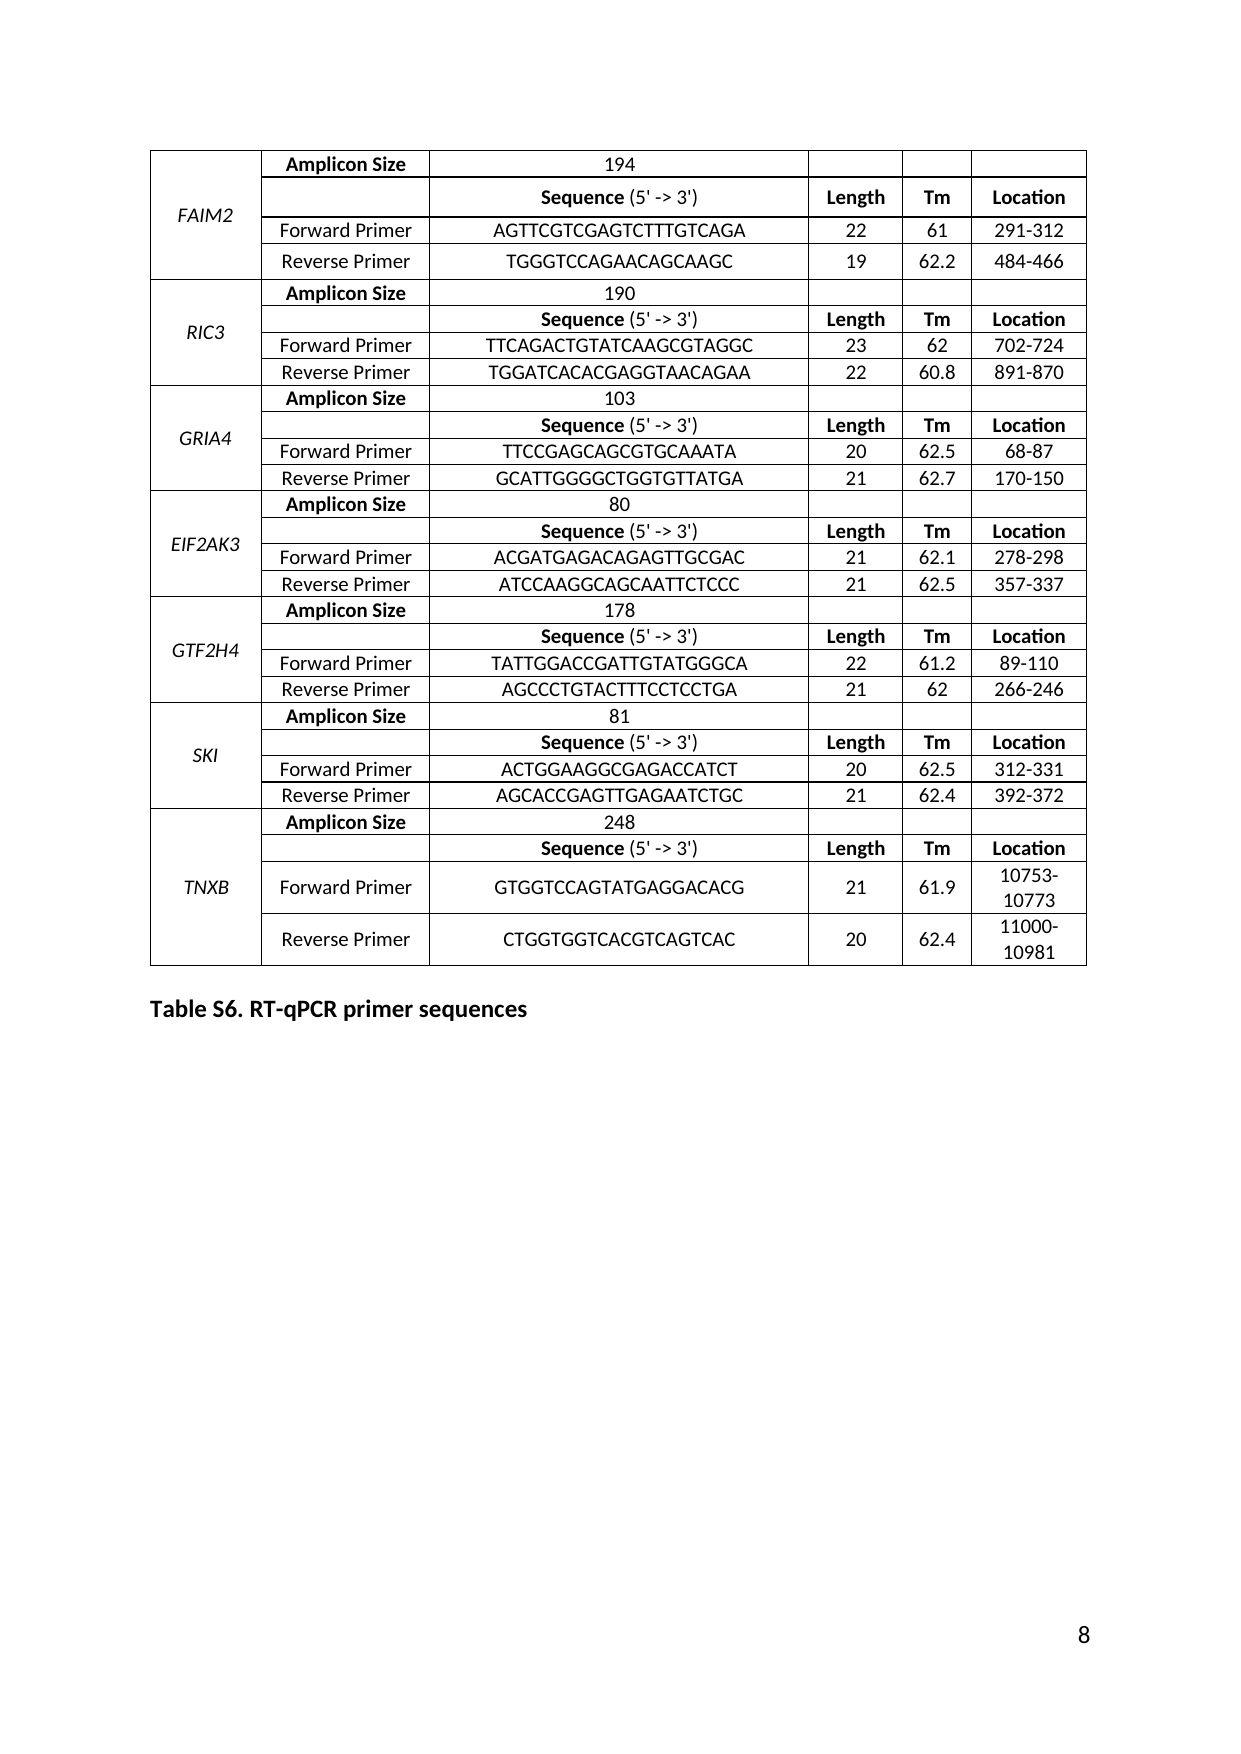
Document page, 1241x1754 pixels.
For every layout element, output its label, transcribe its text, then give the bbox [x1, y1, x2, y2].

table_cell 61.2 [903, 650, 971, 676]
table_cell 62 [903, 333, 971, 358]
table_cell Reverse Primer [262, 244, 429, 279]
table_cell [809, 386, 902, 411]
table_cell RIC3 [151, 280, 261, 384]
table_cell GTGGTCCAGTATGAGGACACG [430, 862, 808, 913]
table_cell TNXB [151, 809, 261, 964]
table_cell [972, 597, 1086, 623]
table_cell EIF2AK3 [151, 491, 261, 596]
table_cell Tm [903, 624, 971, 649]
table_cell 312-331 [972, 756, 1086, 781]
table_cell [809, 280, 902, 305]
table_cell 62.5 [903, 756, 971, 781]
table_cell Location [972, 306, 1086, 332]
table_cell 21 [809, 465, 902, 490]
table_cell [809, 703, 902, 728]
table_cell [262, 730, 429, 755]
table_cell 20 [809, 914, 902, 964]
table_cell Sequence (5' -> 3') [430, 412, 808, 437]
table_cell Length [809, 835, 902, 861]
table_cell Reverse Primer [262, 465, 429, 490]
table_cell Amplicon Size [262, 280, 429, 305]
table_cell [262, 624, 429, 649]
table_cell Location [972, 730, 1086, 755]
table_cell TTCCGAGCAGCGTGCAAATA [430, 439, 808, 464]
table_cell 68-87 [972, 439, 1086, 464]
table_cell Sequence (5' -> 3') [430, 730, 808, 755]
table_cell Sequence (5' -> 3') [430, 835, 808, 861]
table_cell 278-298 [972, 544, 1086, 570]
table_header [972, 151, 1086, 176]
table_cell 62 [903, 677, 971, 702]
table_cell [903, 491, 971, 517]
table_cell 291-312 [972, 218, 1086, 243]
table_cell 11000-10981 [972, 914, 1086, 964]
table_cell CTGGTGGTCACGTCAGTCAC [430, 914, 808, 964]
table_cell 89-110 [972, 650, 1086, 676]
table_cell 484-466 [972, 244, 1086, 279]
table_cell Length [809, 518, 902, 543]
table_header FAIM2 [151, 151, 261, 279]
table_cell [262, 412, 429, 437]
table_cell [903, 386, 971, 411]
table_cell [809, 491, 902, 517]
table_cell [972, 386, 1086, 411]
table_cell 62.2 [903, 244, 971, 279]
table_cell 62.4 [903, 783, 971, 808]
table_cell 61 [903, 218, 971, 243]
table_cell [972, 703, 1086, 728]
table_cell Reverse Primer [262, 677, 429, 702]
table_cell Tm [903, 835, 971, 861]
table_cell SKI [151, 703, 261, 808]
table_cell 62.1 [903, 544, 971, 570]
table_cell Forward Primer [262, 544, 429, 570]
table_cell 60.8 [903, 359, 971, 384]
table_cell Amplicon Size [262, 809, 429, 834]
table_cell AGCCCTGTACTTTCCTCCTGA [430, 677, 808, 702]
table_cell Length [809, 412, 902, 437]
table_cell [972, 280, 1086, 305]
table_cell Tm [903, 518, 971, 543]
table_cell Amplicon Size [262, 597, 429, 623]
table_cell 20 [809, 439, 902, 464]
table_cell 702-724 [972, 333, 1086, 358]
table_cell Sequence (5' -> 3') [430, 624, 808, 649]
table_cell 21 [809, 544, 902, 570]
table_cell 21 [809, 783, 902, 808]
table_cell 80 [430, 491, 808, 517]
table_cell GTF2H4 [151, 597, 261, 702]
table_cell [903, 597, 971, 623]
table_cell Forward Primer [262, 333, 429, 358]
table_cell 22 [809, 218, 902, 243]
table_cell Reverse Primer [262, 914, 429, 964]
table_cell Location [972, 178, 1086, 216]
table_cell 23 [809, 333, 902, 358]
table_cell ACGATGAGACAGAGTTGCGAC [430, 544, 808, 570]
table_cell 62.7 [903, 465, 971, 490]
table_cell [972, 809, 1086, 834]
table_cell Amplicon Size [262, 703, 429, 728]
table_cell 62.5 [903, 571, 971, 596]
table_cell Amplicon Size [262, 386, 429, 411]
table_cell Tm [903, 730, 971, 755]
table_cell AGTTCGTCGAGTCTTTGTCAGA [430, 218, 808, 243]
table_cell Sequence (5' -> 3') [430, 518, 808, 543]
table_cell [903, 809, 971, 834]
table_cell 62.5 [903, 439, 971, 464]
table_header 194 [430, 151, 808, 176]
table_cell [903, 280, 971, 305]
table_cell 248 [430, 809, 808, 834]
table_cell 21 [809, 677, 902, 702]
table_cell Forward Primer [262, 756, 429, 781]
table_cell 22 [809, 650, 902, 676]
table_cell [809, 597, 902, 623]
table_cell Location [972, 835, 1086, 861]
table_cell Reverse Primer [262, 783, 429, 808]
text Table S6. RT-qPCR primer sequences [150, 993, 1090, 1024]
table_cell [262, 306, 429, 332]
table_cell [972, 491, 1086, 517]
table_cell 190 [430, 280, 808, 305]
table_cell Forward Primer [262, 862, 429, 913]
table_cell Forward Primer [262, 218, 429, 243]
table_cell 10753-10773 [972, 862, 1086, 913]
table_cell 22 [809, 359, 902, 384]
table_cell TGGATCACACGAGGTAACAGAA [430, 359, 808, 384]
table_cell Tm [903, 412, 971, 437]
table_cell Reverse Primer [262, 571, 429, 596]
table_cell Amplicon Size [262, 491, 429, 517]
table_cell [262, 518, 429, 543]
table_cell Forward Primer [262, 650, 429, 676]
table_cell GRIA4 [151, 386, 261, 490]
table_cell Sequence (5' -> 3') [430, 178, 808, 216]
table_cell [809, 809, 902, 834]
table_cell 21 [809, 571, 902, 596]
table_cell 170-150 [972, 465, 1086, 490]
table_cell 392-372 [972, 783, 1086, 808]
table_header Amplicon Size [262, 151, 429, 176]
table_cell 21 [809, 862, 902, 913]
table_cell ACTGGAAGGCGAGACCATCT [430, 756, 808, 781]
table_cell [262, 178, 429, 216]
table_cell [262, 835, 429, 861]
table_cell TTCAGACTGTATCAAGCGTAGGC [430, 333, 808, 358]
table_cell AGCACCGAGTTGAGAATCTGC [430, 783, 808, 808]
table_cell 19 [809, 244, 902, 279]
table_cell Length [809, 624, 902, 649]
table_cell Length [809, 730, 902, 755]
table_cell Sequence (5' -> 3') [430, 306, 808, 332]
table_cell Tm [903, 306, 971, 332]
table_cell 103 [430, 386, 808, 411]
table_cell Location [972, 412, 1086, 437]
table_cell TGGGTCCAGAACAGCAAGC [430, 244, 808, 279]
table_cell 62.4 [903, 914, 971, 964]
table_cell Tm [903, 178, 971, 216]
table_cell [903, 703, 971, 728]
table_cell Forward Primer [262, 439, 429, 464]
table_cell Location [972, 518, 1086, 543]
table_cell Location [972, 624, 1086, 649]
table_cell TATTGGACCGATTGTATGGGCA [430, 650, 808, 676]
table_cell 266-246 [972, 677, 1086, 702]
table_cell 61.9 [903, 862, 971, 913]
table_cell GCATTGGGGCTGGTGTTATGA [430, 465, 808, 490]
table_header [903, 151, 971, 176]
table_header [809, 151, 902, 176]
table_cell ATCCAAGGCAGCAATTCTCCC [430, 571, 808, 596]
table_cell Length [809, 178, 902, 216]
table_cell 81 [430, 703, 808, 728]
table_cell 891-870 [972, 359, 1086, 384]
table_cell 20 [809, 756, 902, 781]
table_cell 357-337 [972, 571, 1086, 596]
table_cell Reverse Primer [262, 359, 429, 384]
table_cell Length [809, 306, 902, 332]
table_cell 178 [430, 597, 808, 623]
